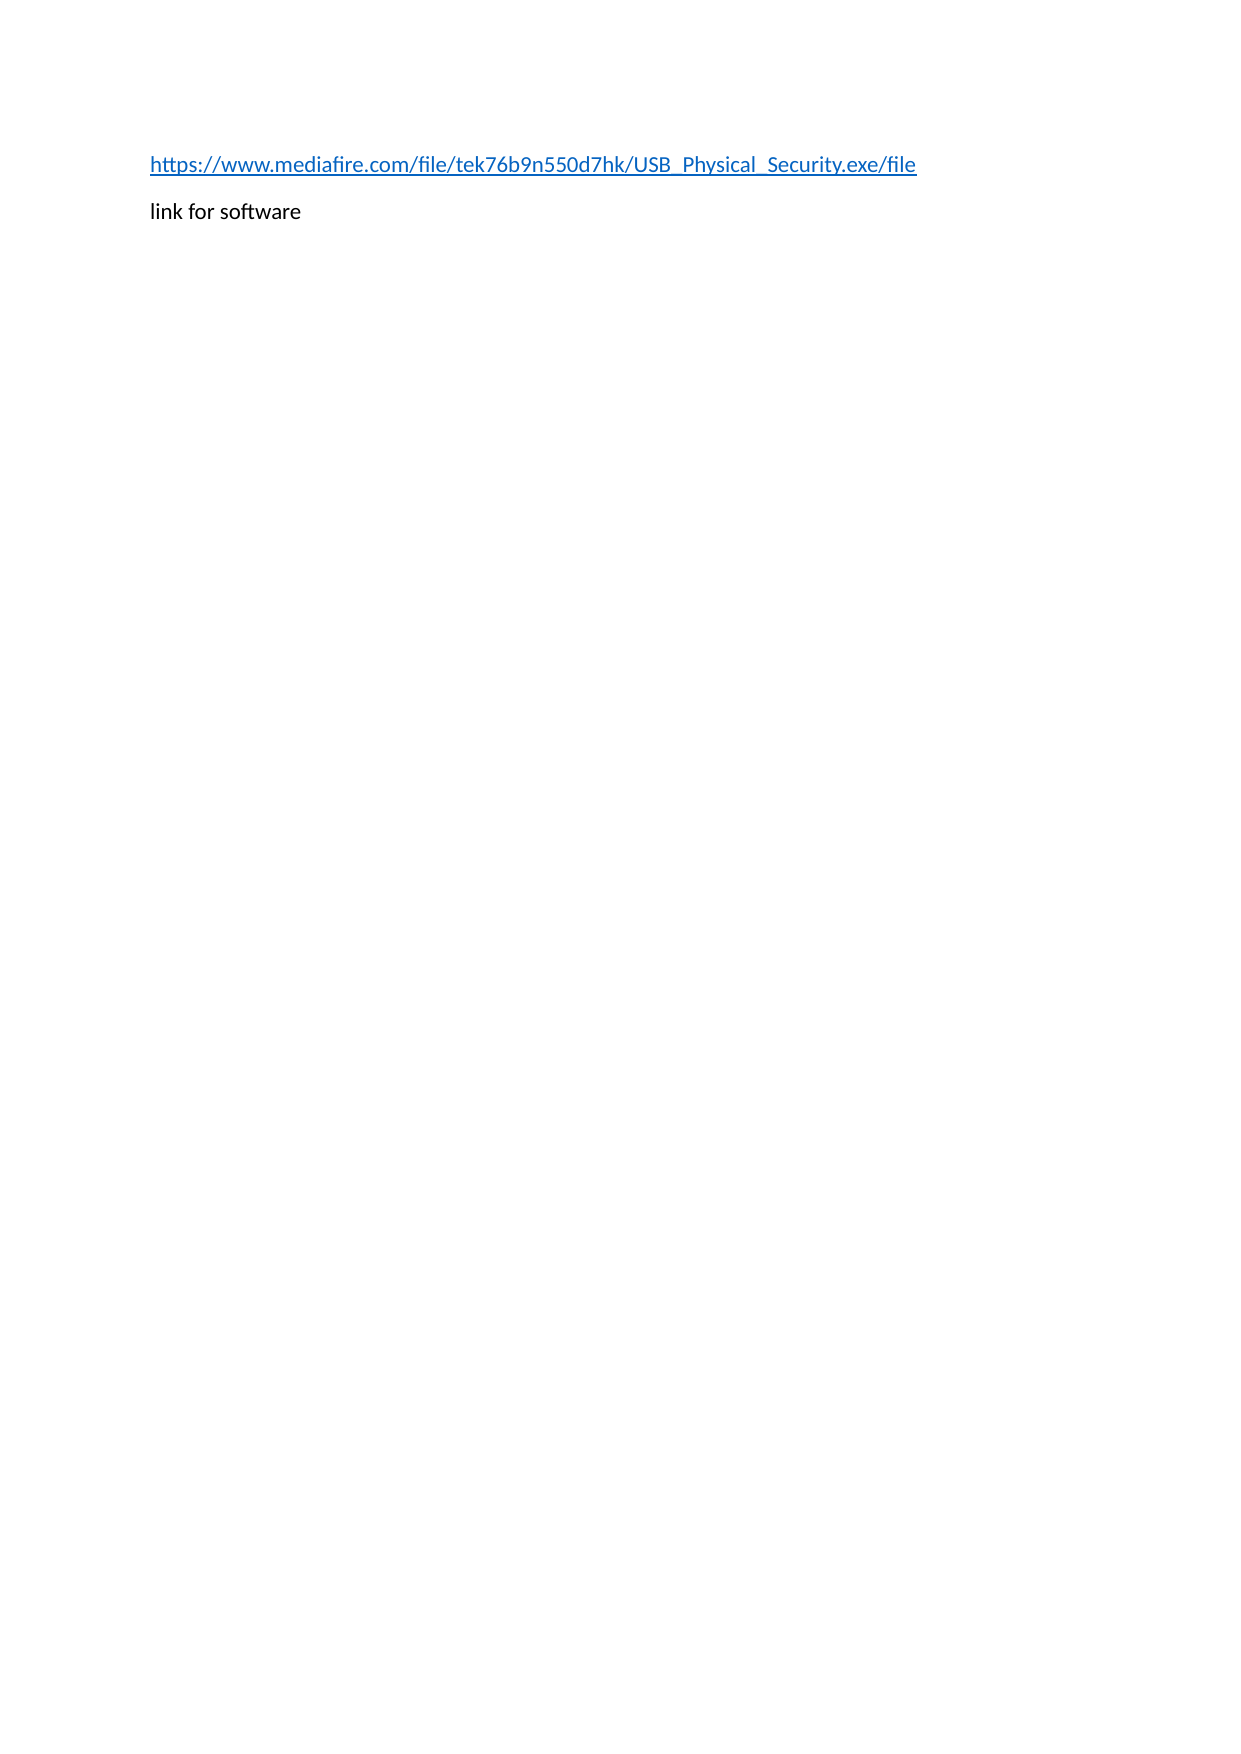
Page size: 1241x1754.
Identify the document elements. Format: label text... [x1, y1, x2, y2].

text https://www.mediafire.com/file/tek76b9n550d7hk/USB_Physical_Security.exe/file [150, 150, 1090, 178]
text link for software [150, 197, 1090, 225]
